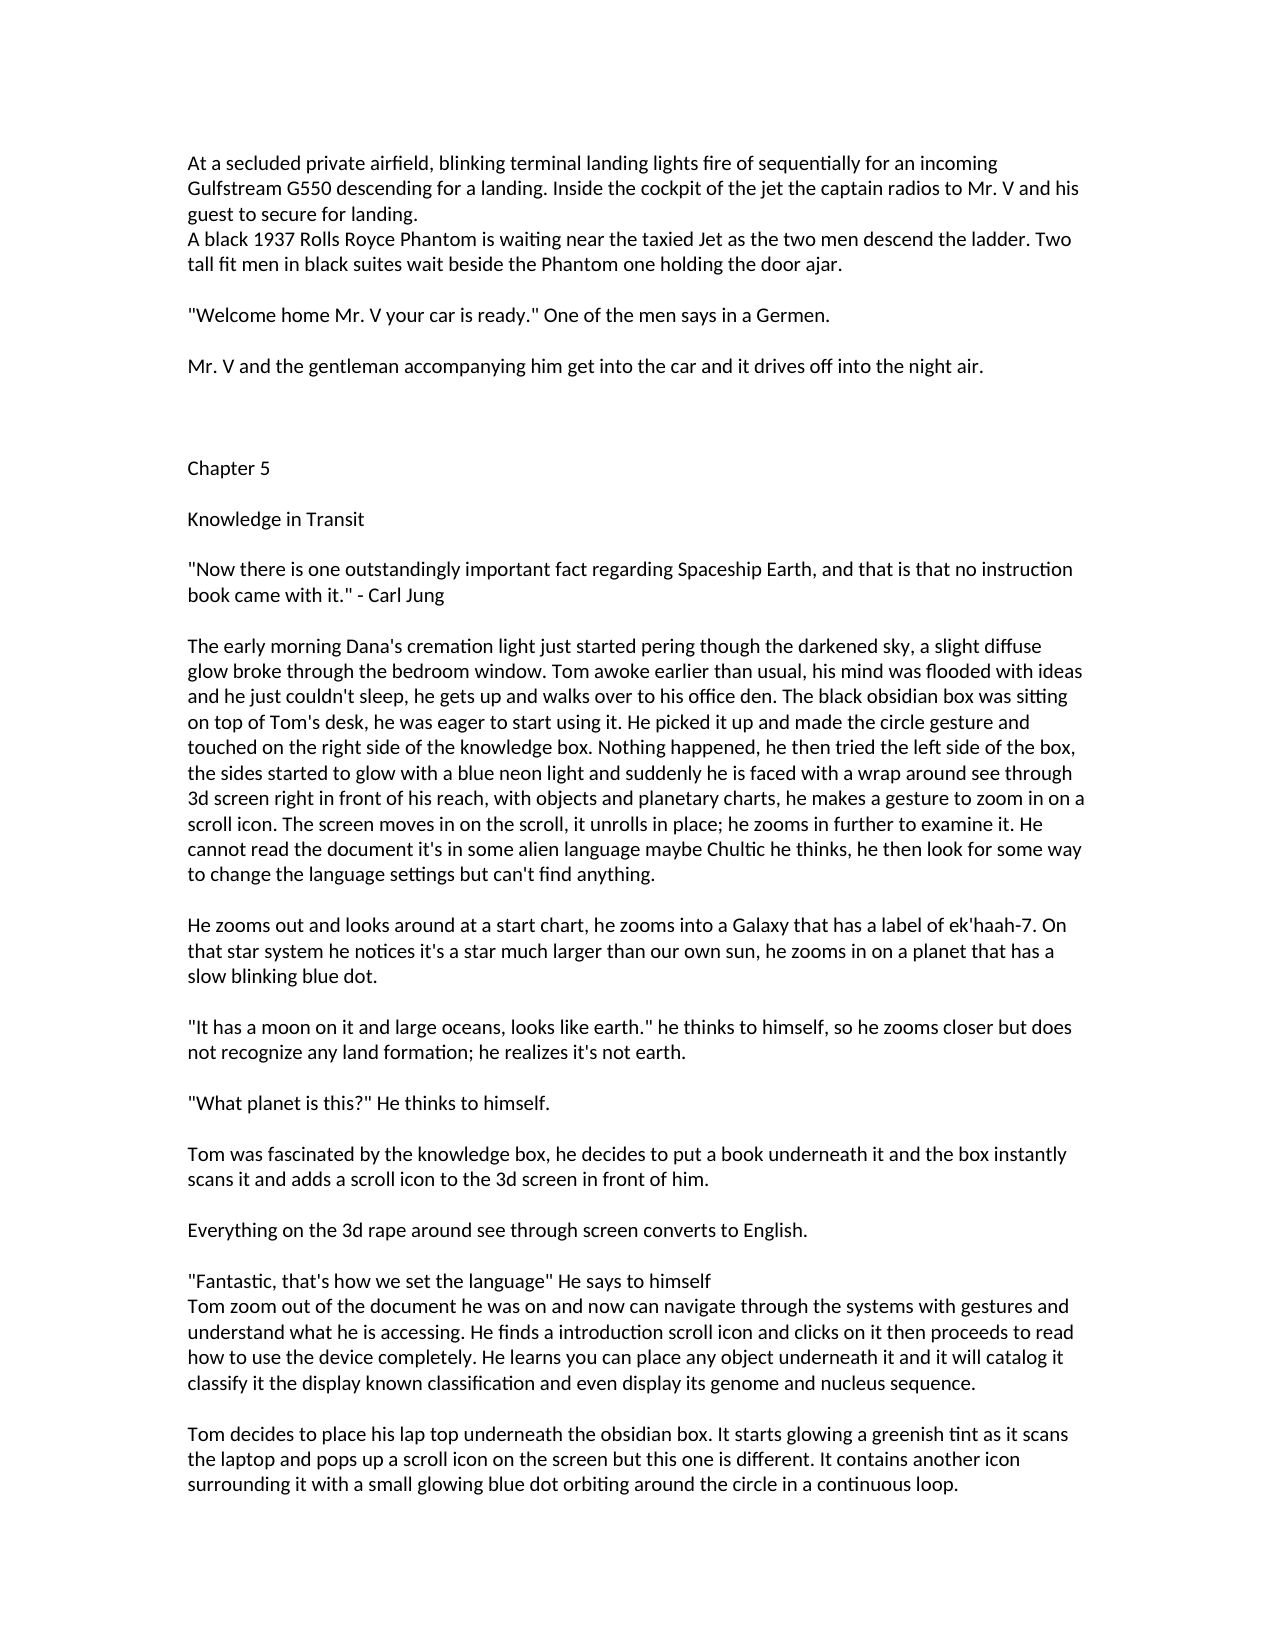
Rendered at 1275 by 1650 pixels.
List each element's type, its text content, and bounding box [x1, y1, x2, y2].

text "It has a moon on it and large oceans, looks like earth." he thinks to himself, so he zooms closer but does not recognize any land formation; he realizes it's not earth. [187, 1014, 1087, 1065]
text Tom decides to place his lap top underneath the obsidian box. It starts glowing a greenish tint as it scans the laptop and pops up a scroll icon on the screen but this one is different. It contains another icon surrounding it with a small glowing blue dot orbiting around the circle in a continuous loop. [187, 1421, 1087, 1497]
text The early morning Dana's cremation light just started pering though the darkened sky, a slight diffuse glow broke through the bedroom window. Tom awoke earlier than usual, his mind was flooded with ideas and he just couldn't sleep, he gets up and walks over to his office den. The black obsidian box was sitting on top of Tom's desk, he was eager to start using it. He picked it up and made the circle gesture and touched on the right side of the knowledge box. Nothing happened, he then tried the left side of the box, the sides started to glow with a blue neon light and suddenly he is faced with a wrap around see through 3d screen right in front of his reach, with objects and planetary charts, he makes a gesture to zoom in on a scroll icon. The screen moves in on the scroll, it unrolls in place; he zooms in further to examine it. He cannot read the document it's in some alien language maybe Chultic he thinks, he then look for some way to change the language settings but can't find anything. [187, 633, 1087, 887]
text "Welcome home Mr. V your car is ready." One of the men says in a Germen. [187, 302, 1087, 328]
text A black 1937 Rolls Royce Phantom is waiting near the taxied Jet as the two men descend the ladder. Two tall fit men in black suites wait beside the Phantom one holding the door ajar. [187, 226, 1087, 277]
text Mr. V and the gentleman accompanying him get into the car and it drives off into the night air. [187, 353, 1087, 379]
text He zooms out and looks around at a start chart, he zooms into a Galaxy that has a label of ek'haah-7. On that star system he notices it's a star much larger than our own sun, he zooms in on a planet that has a slow blinking blue dot. [187, 912, 1087, 989]
text Tom was fascinated by the knowledge box, he decides to put a book underneath it and the box instantly scans it and adds a scroll icon to the 3d screen in front of him. [187, 1141, 1087, 1192]
text Chapter 5 [187, 455, 1087, 480]
text "What planet is this?" He thinks to himself. [187, 1090, 1087, 1116]
text At a secluded private airfield, blinking terminal landing lights fire of sequentially for an incoming Gulfstream G550 descending for a landing. Inside the cockpit of the jet the captain radios to Mr. V and his guest to secure for landing. [187, 150, 1087, 226]
text "Fantastic, that's how we set the language" He says to himself [187, 1268, 1087, 1294]
text Everything on the 3d rape around see through screen converts to English. [187, 1217, 1087, 1243]
text Knowledge in Transit [187, 506, 1087, 531]
text Tom zoom out of the document he was on and now can navigate through the systems with gestures and understand what he is accessing. He finds a introduction scroll icon and clicks on it then proceeds to read how to use the device completely. He learns you can place any object underneath it and it will catalog it classify it the display known classification and even display its genome and nucleus sequence. [187, 1294, 1087, 1395]
text "Now there is one outstandingly important fact regarding Spaceship Earth, and that is that no instruction book came with it." - Carl Jung [187, 557, 1087, 607]
